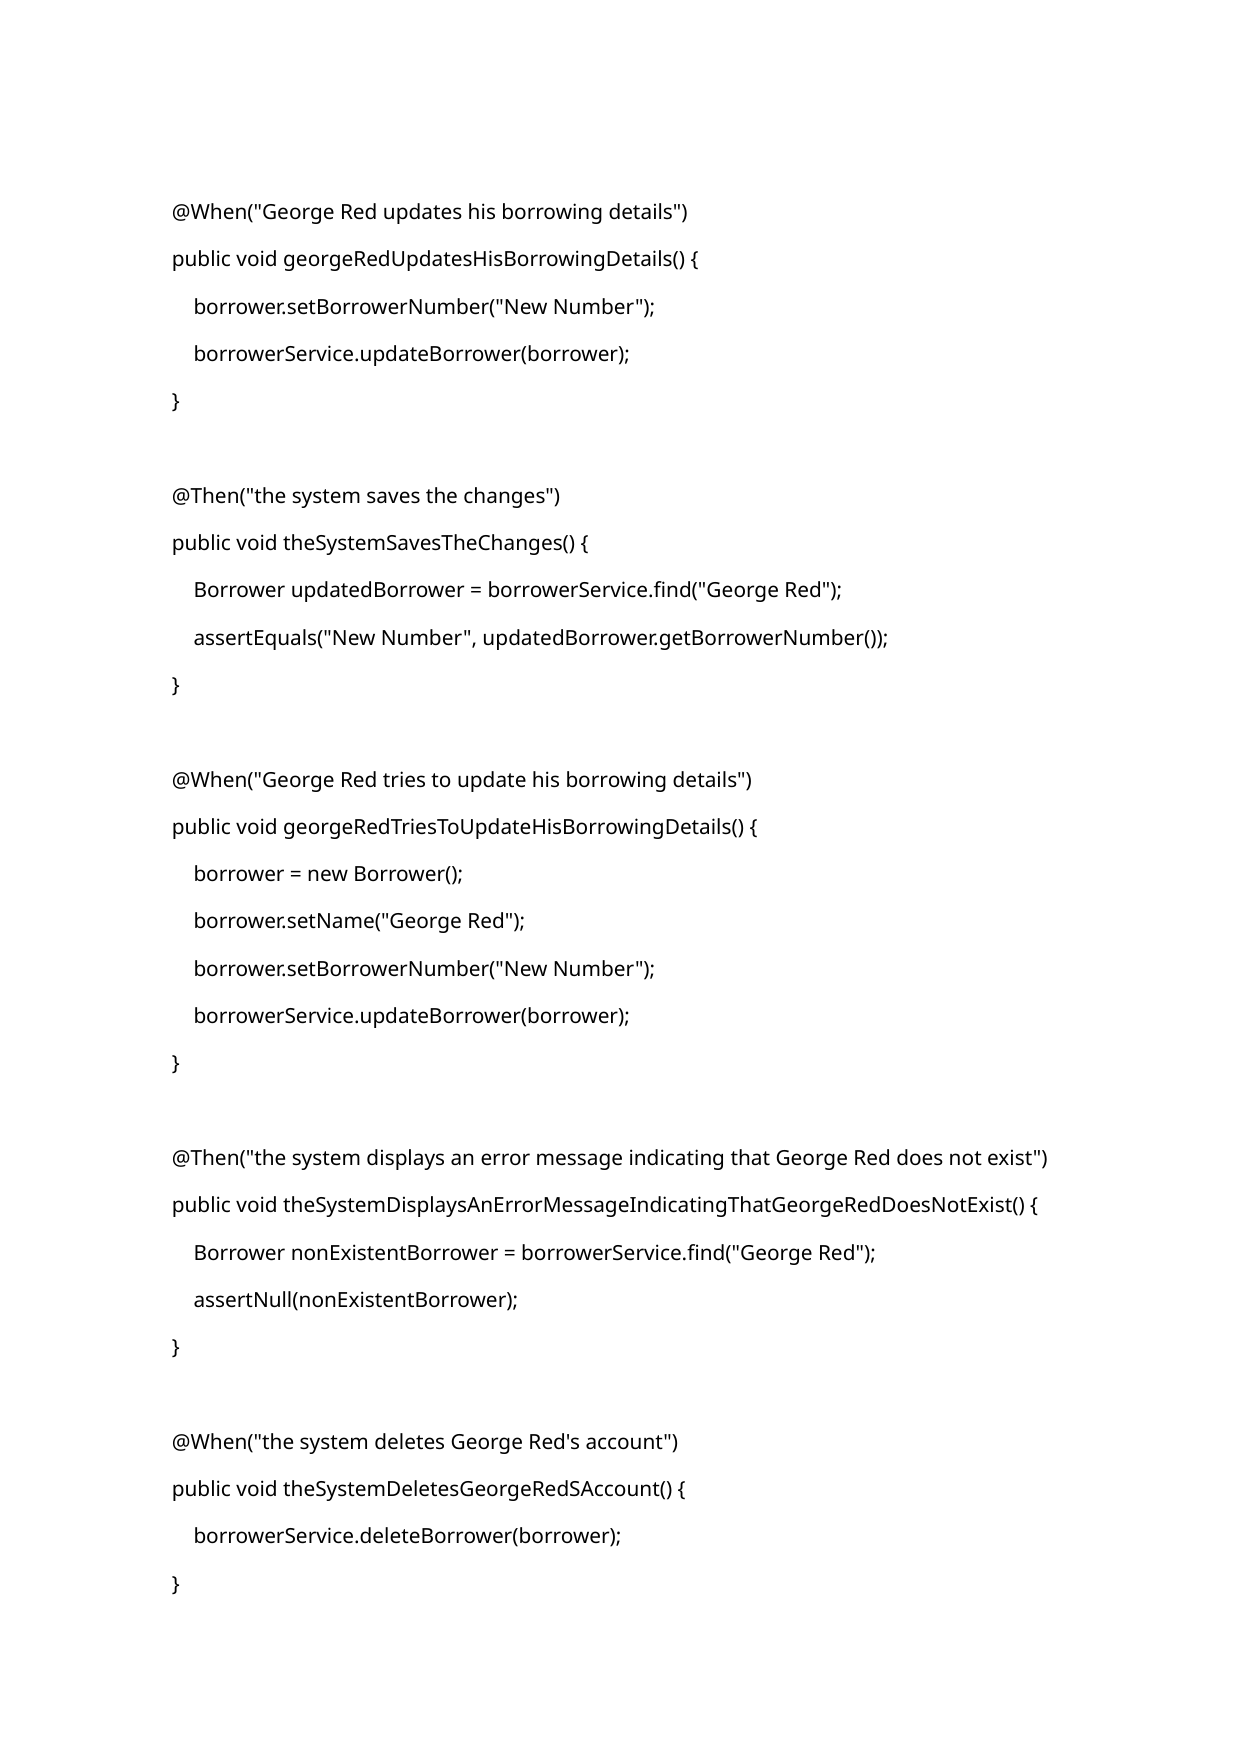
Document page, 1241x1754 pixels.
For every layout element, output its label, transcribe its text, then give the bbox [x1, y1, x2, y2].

text borrowerService.deleteBorrower(borrower); [150, 1521, 1090, 1550]
text @When("the system deletes George Red's account") [150, 1427, 1090, 1455]
text } [150, 670, 1090, 699]
text @When("George Red tries to update his borrowing details") [150, 765, 1090, 793]
text assertEquals("New Number", updatedBorrower.getBorrowerNumber()); [150, 623, 1090, 651]
text @When("George Red updates his borrowing details") [150, 197, 1090, 226]
text Borrower nonExistentBorrower = borrowerService.find("George Red"); [150, 1238, 1090, 1266]
text } [150, 1569, 1090, 1597]
text } [150, 1332, 1090, 1361]
text public void theSystemSavesTheChanges() { [150, 528, 1090, 557]
text public void theSystemDisplaysAnErrorMessageIndicatingThatGeorgeRedDoesNotExist() { [150, 1190, 1090, 1219]
text } [150, 386, 1090, 415]
text borrowerService.updateBorrower(borrower); [150, 339, 1090, 368]
text borrowerService.updateBorrower(borrower); [150, 1001, 1090, 1030]
text borrower.setBorrowerNumber("New Number"); [150, 292, 1090, 320]
text } [150, 1048, 1090, 1077]
text @Then("the system displays an error message indicating that George Red does not exist") [150, 1143, 1090, 1172]
text borrower.setName("George Red"); [150, 907, 1090, 935]
text public void theSystemDeletesGeorgeRedSAccount() { [150, 1474, 1090, 1503]
text Borrower updatedBorrower = borrowerService.find("George Red"); [150, 576, 1090, 604]
text assertNull(nonExistentBorrower); [150, 1285, 1090, 1313]
text @Then("the system saves the changes") [150, 481, 1090, 509]
text borrower = new Borrower(); [150, 859, 1090, 888]
text public void georgeRedTriesToUpdateHisBorrowingDetails() { [150, 812, 1090, 841]
text public void georgeRedUpdatesHisBorrowingDetails() { [150, 244, 1090, 273]
text borrower.setBorrowerNumber("New Number"); [150, 954, 1090, 982]
